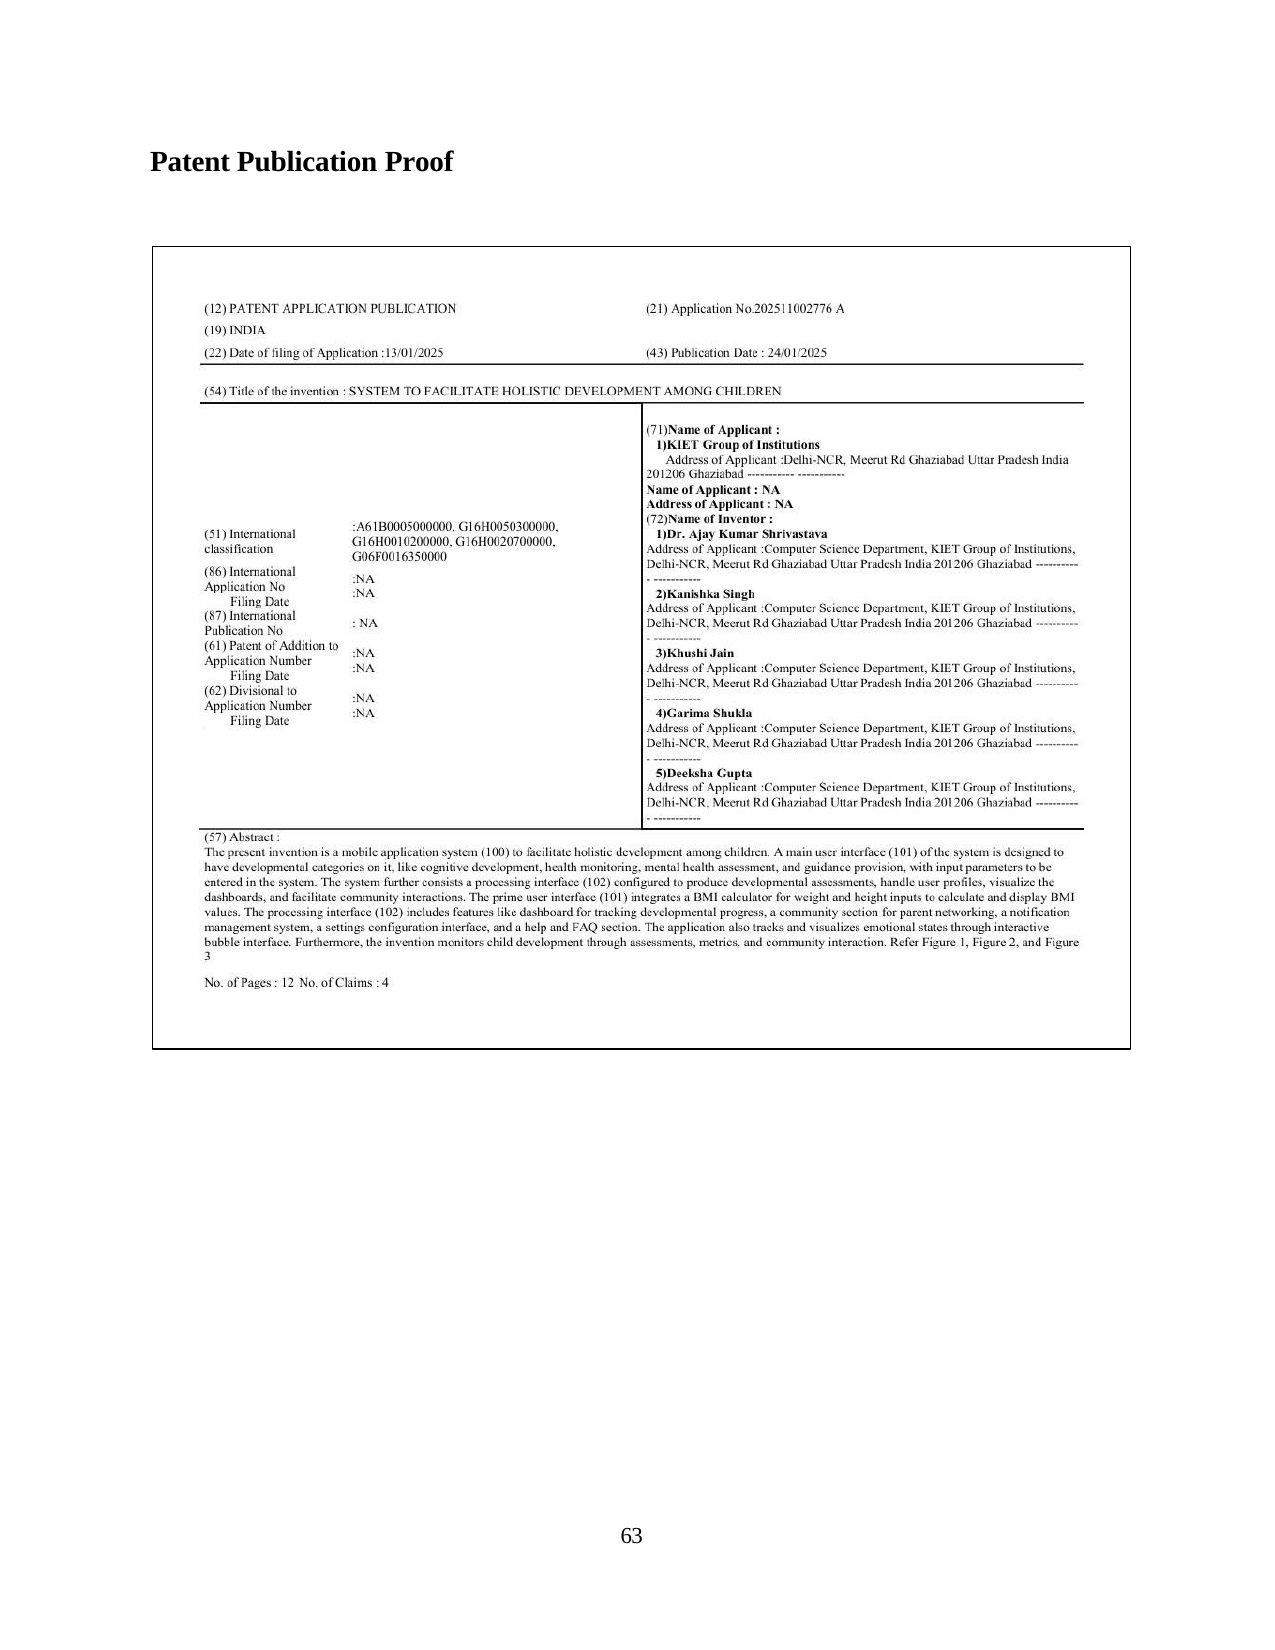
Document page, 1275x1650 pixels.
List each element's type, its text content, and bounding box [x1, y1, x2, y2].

text Patent Publication Proof [150, 144, 1200, 177]
picture [199, 303, 1084, 989]
